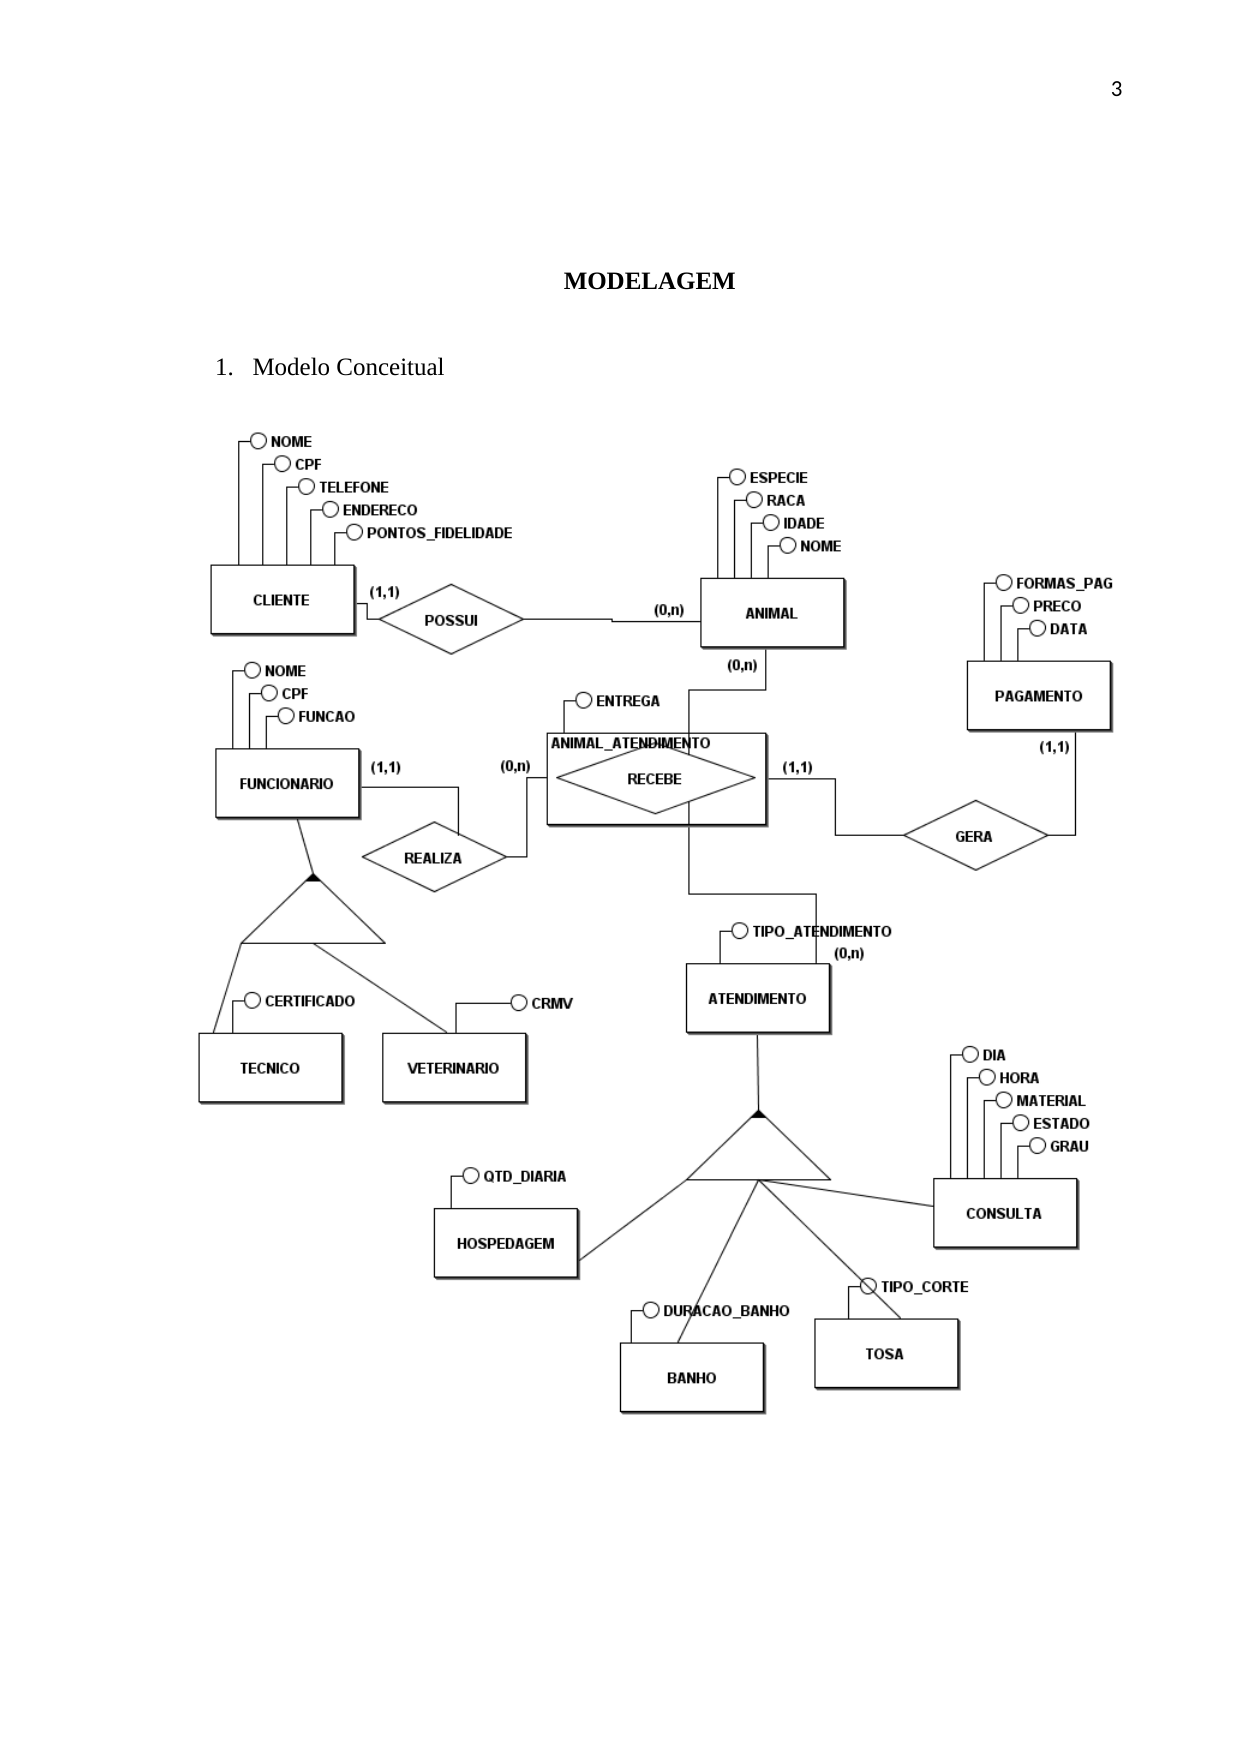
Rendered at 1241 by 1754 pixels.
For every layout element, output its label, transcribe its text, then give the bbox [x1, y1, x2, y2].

picture [177, 399, 1123, 1417]
text MODELAGEM [177, 266, 1122, 294]
list Modelo Conceitual [215, 352, 1122, 381]
